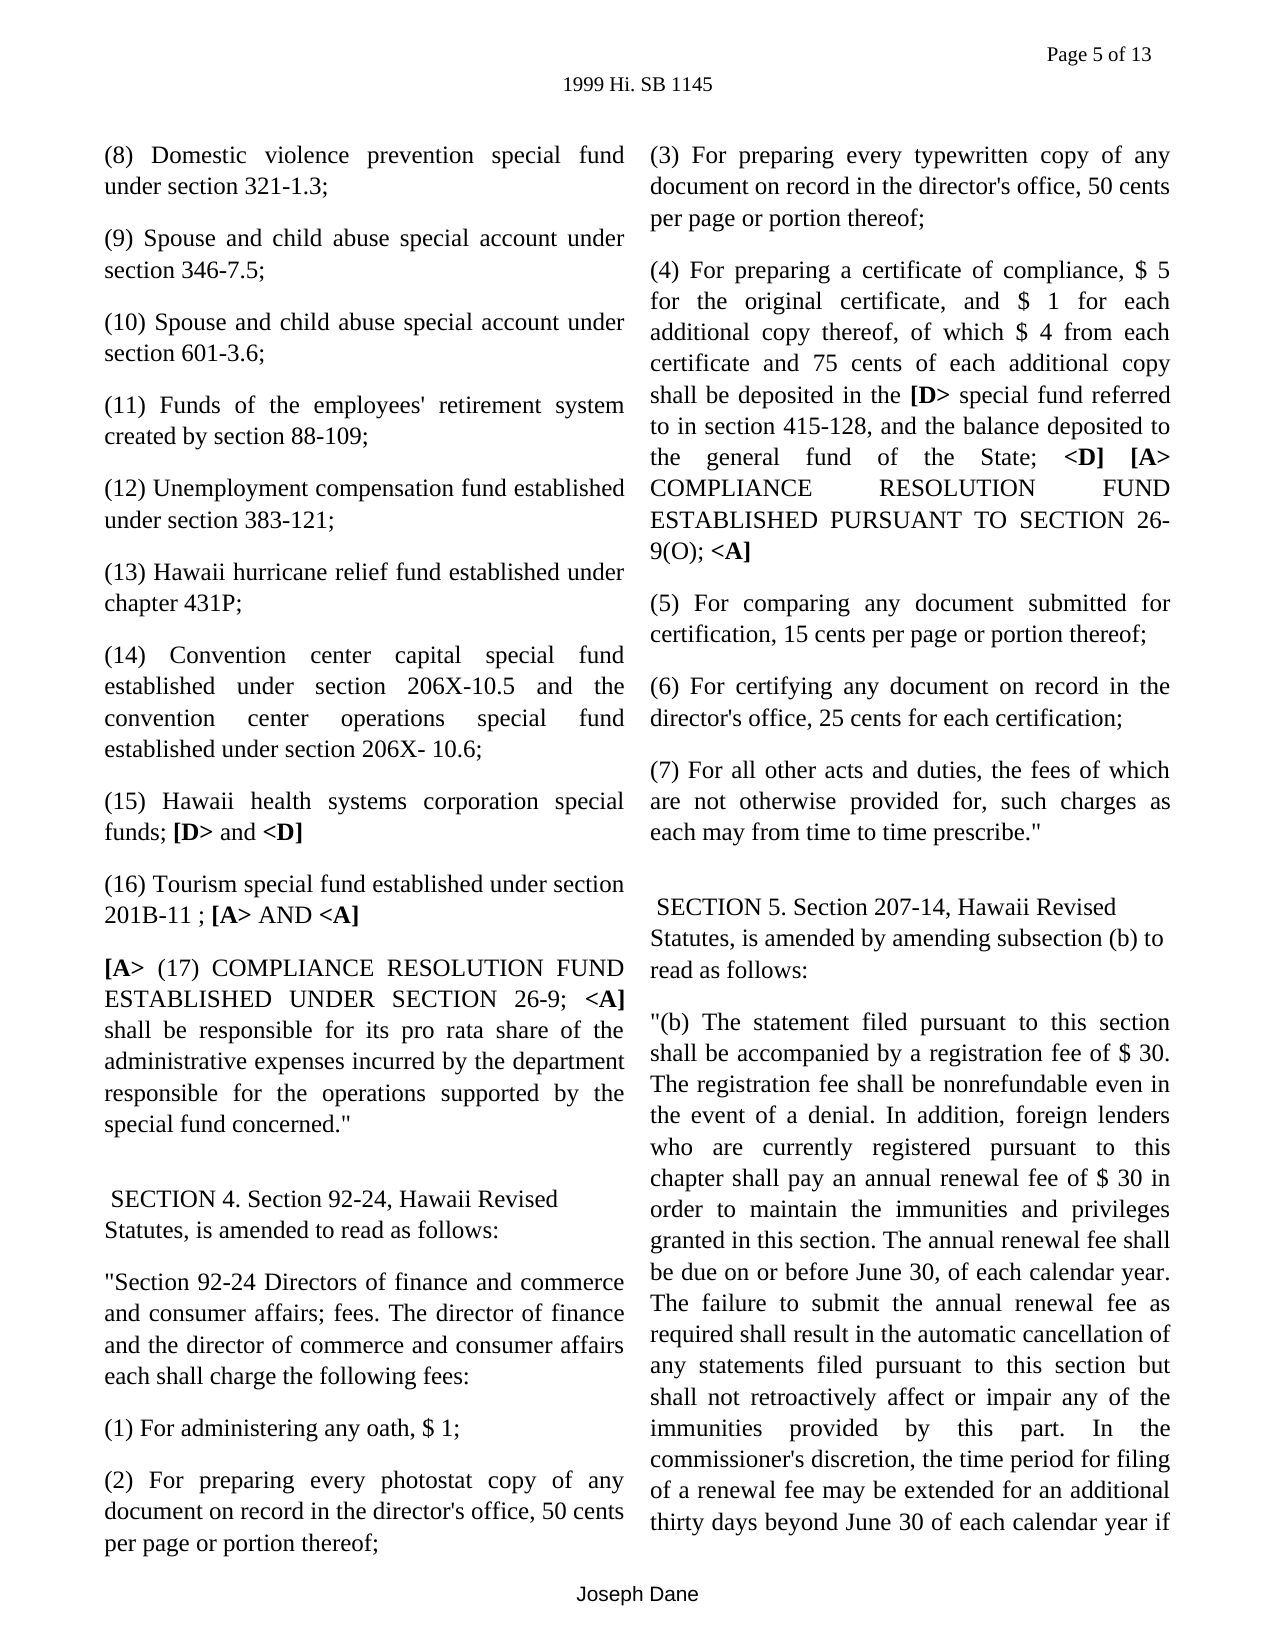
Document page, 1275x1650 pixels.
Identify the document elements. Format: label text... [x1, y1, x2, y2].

text (12) Unemployment compensation fund established under section 383-121; [104, 471, 625, 533]
text [A> (17) COMPLIANCE RESOLUTION FUND ESTABLISHED UNDER SECTION 26-9; <A] shall be responsible for its pro rata share of the administrative expenses incurred by the department responsible for the operations supported by the special fund concerned." [104, 950, 625, 1138]
text (8) Domestic violence prevention special fund under section 321-1.3; [104, 138, 625, 200]
text (11) Funds of the employees' retirement system created by section 88-109; [104, 388, 625, 450]
text (9) Spouse and child abuse special account under section 346-7.5; [104, 221, 625, 283]
text (4) For preparing a certificate of compliance, $ 5 for the original certificate, and $ 1 for each additional copy thereof, of which $ 4 from each certificate and 75 cents of each additional copy shall be deposited in the [D> special fund referred to in section 415-128, and the balance deposited to the general fund of the State; <D] [A> COMPLIANCE RESOLUTION FUND ESTABLISHED PURSUANT TO SECTION 26-9(O); <A] [650, 252, 1171, 565]
text (7) For all other acts and duties, the fees of which are not otherwise provided for, such charges as each may from time to time prescribe." [650, 752, 1171, 846]
text (3) For preparing every typewritten copy of any document on record in the director's office, 50 cents per page or portion thereof; [650, 138, 1171, 231]
text (16) Tourism special fund established under section 201B-11 ; [A> AND <A] [104, 867, 625, 929]
text (2) For preparing every photostat copy of any document on record in the director's office, 50 cents per page or portion thereof; [104, 1463, 625, 1556]
text (13) Hawaii hurricane relief fund established under chapter 431P; [104, 554, 625, 617]
text (10) Spouse and child abuse special account under section 601-3.6; [104, 304, 625, 367]
text (5) For comparing any document submitted for certification, 15 cents per page or portion thereof; [650, 586, 1171, 648]
text "Section 92-24 Directors of finance and commerce and consumer affairs; fees. The director of finance and the director of commerce and consumer affairs each shall charge the following fees: [104, 1265, 625, 1390]
text SECTION 4. Section 92-24, Hawaii Revised Statutes, is amended to read as follows: [104, 1150, 625, 1244]
text (14) Convention center capital special fund established under section 206X-10.5 and the convention center operations special fund established under section 206X- 10.6; [104, 638, 625, 763]
text (15) Hawaii health systems corporation special funds; [D> and <D] [104, 783, 625, 846]
text SECTION 5. Section 207-14, Hawaii Revised Statutes, is amended by amending subsection (b) to read as follows: [650, 858, 1171, 983]
text (1) For administering any oath, $ 1; [104, 1411, 625, 1442]
text (6) For certifying any document on record in the director's office, 25 cents for each certification; [650, 669, 1171, 731]
